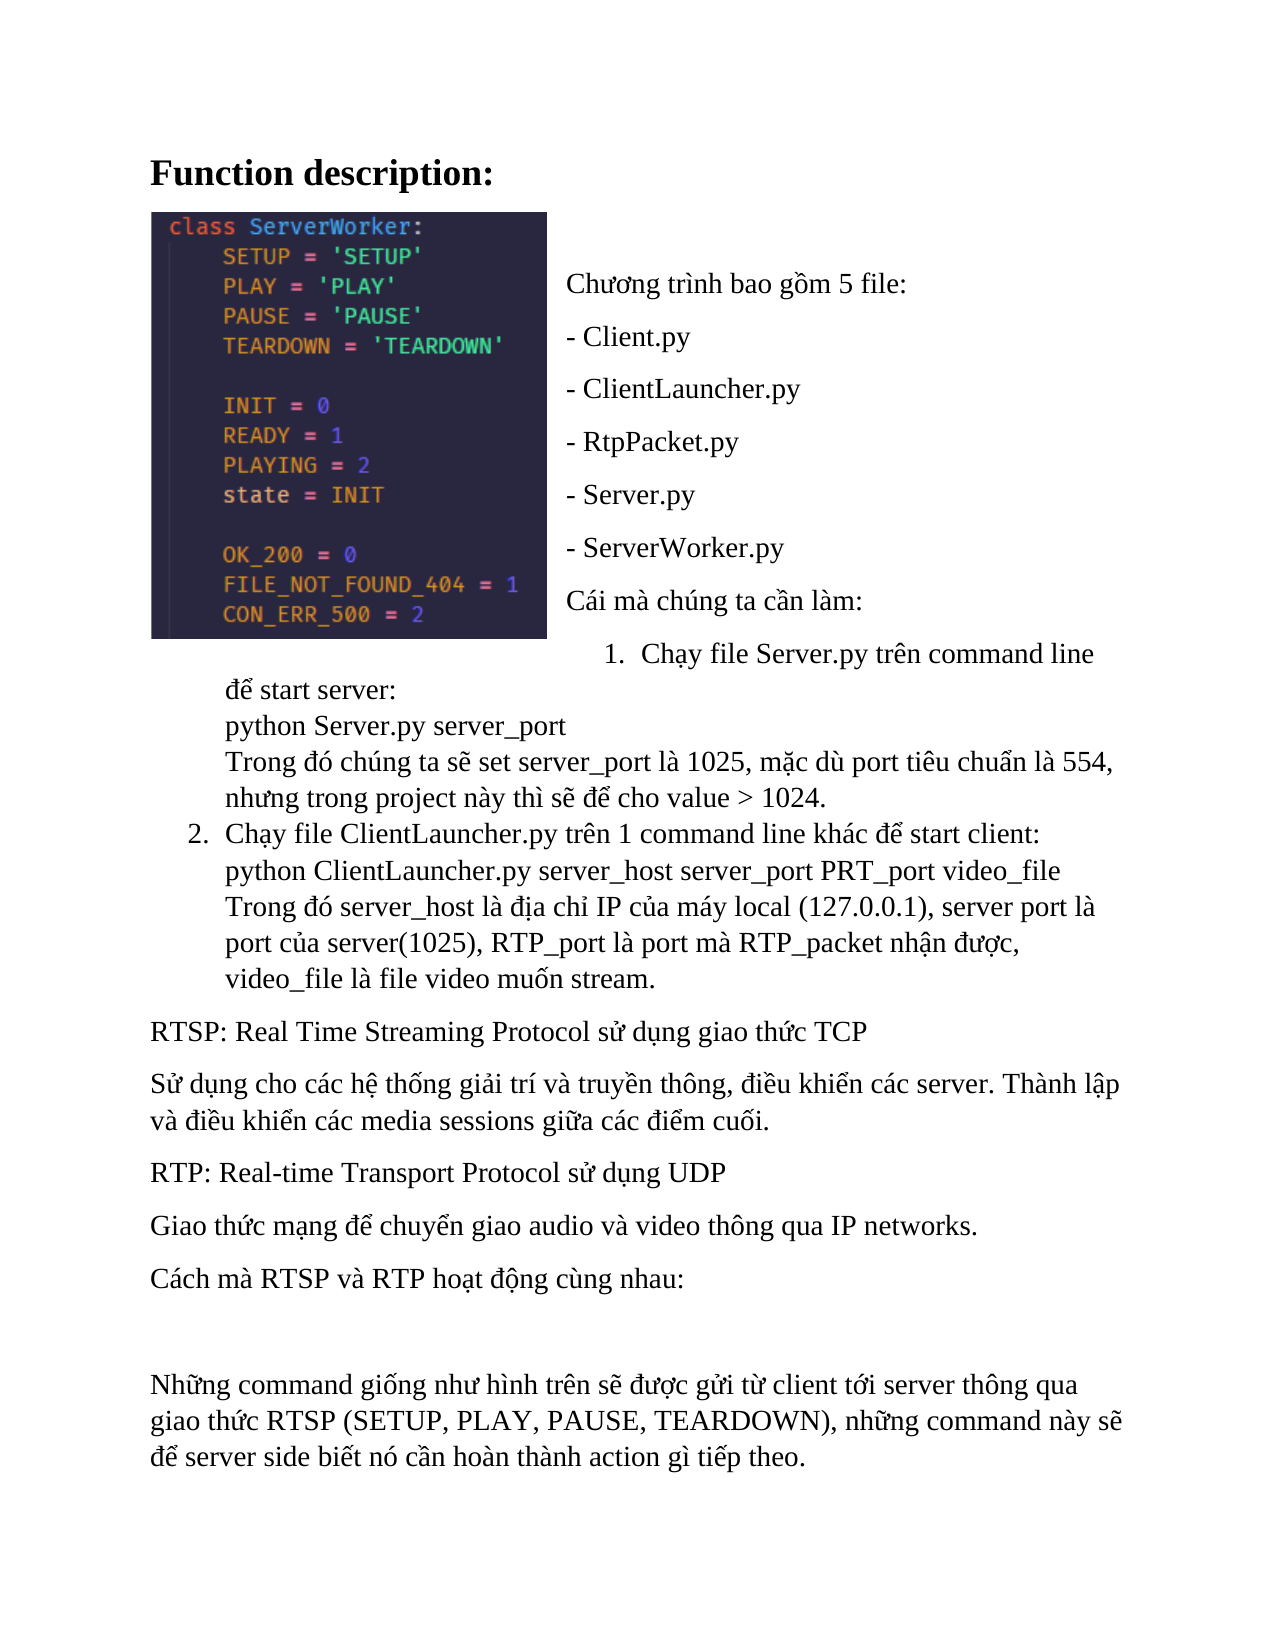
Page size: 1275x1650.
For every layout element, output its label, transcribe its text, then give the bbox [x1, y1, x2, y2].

text - Server.py [546, 477, 1125, 511]
text Giao thức mạng để chuyển giao audio và video thông qua IP networks. [150, 1208, 1125, 1242]
text Sử dụng cho các hệ thống giải trí và truyền thông, điều khiển các server. Thành lập và điều khiển các media sessions giữa các điểm cuối. [150, 1067, 1125, 1136]
text - Client.py [546, 319, 1125, 352]
list python Server.py server_port [225, 708, 1125, 742]
list Trong đó chúng ta sẽ set server_port là 1025, mặc dù port tiêu chuẩn là 554, nhưng trong project này thì sẽ để cho value > 1024. [225, 744, 1125, 814]
text RTSP: Real Time Streaming Protocol sử dụng giao thức TCP [150, 1014, 1125, 1047]
text Cách mà RTSP và RTP hoạt động cùng nhau: [150, 1261, 1125, 1295]
list Chạy file ClientLauncher.py trên 1 command line khác để start client: [187, 816, 1125, 850]
picture [150, 212, 546, 636]
list python ClientLauncher.py server_host server_port PRT_port video_file [225, 853, 1125, 886]
text RTP: Real-time Transport Protocol sử dụng UDP [150, 1156, 1125, 1189]
text Cái mà chúng ta cần làm: [546, 583, 1125, 616]
list Trong đó server_host là địa chỉ IP của máy local (127.0.0.1), server port là port của server(1025), RTP_port là port mà RTP_packet nhận được, video_file là file video muốn stream. [225, 889, 1125, 994]
text - ServerWorker.py [546, 530, 1125, 564]
text Những command giống như hình trên sẽ được gửi từ client tới server thông qua giao thức RTSP (SETUP, PLAY, PAUSE, TEARDOWN), những command này sẽ để server side biết nó cần hoàn thành action gì tiếp theo. [150, 1367, 1125, 1473]
text Chương trình bao gồm 5 file: [546, 266, 1125, 299]
text - ClientLauncher.py [546, 372, 1125, 405]
text - RtpPacket.py [546, 424, 1125, 458]
list Chạy file Server.py trên command line để start server: [187, 636, 1125, 705]
text Function description: [150, 150, 1125, 193]
